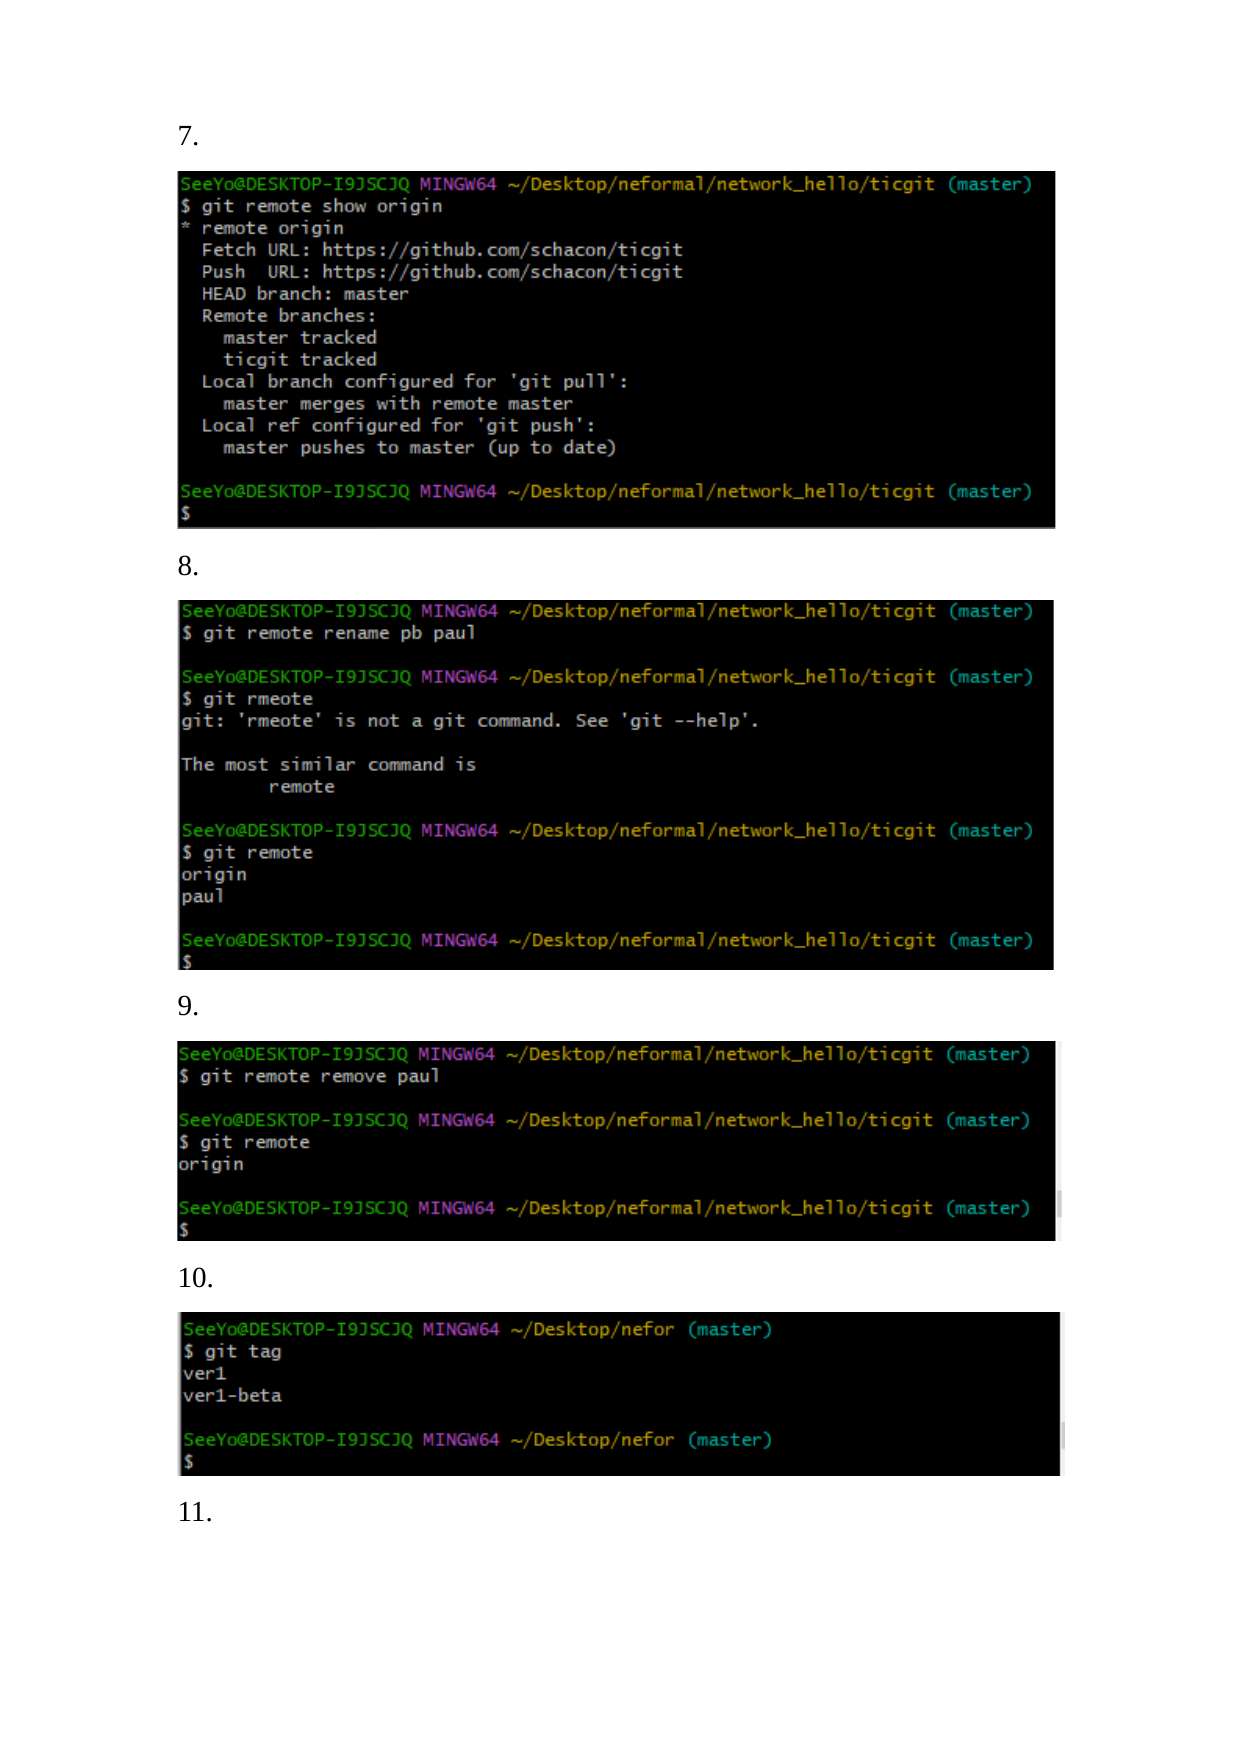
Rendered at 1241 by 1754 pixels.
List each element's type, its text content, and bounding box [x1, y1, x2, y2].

text 7. [177, 118, 1152, 152]
text 9. [177, 988, 1152, 1022]
text 8. [177, 548, 1152, 581]
picture [177, 1312, 1065, 1476]
picture [177, 600, 1054, 970]
picture [177, 171, 1056, 529]
picture [177, 1041, 1062, 1241]
text 10. [177, 1260, 1152, 1293]
text 11. [177, 1494, 1152, 1527]
